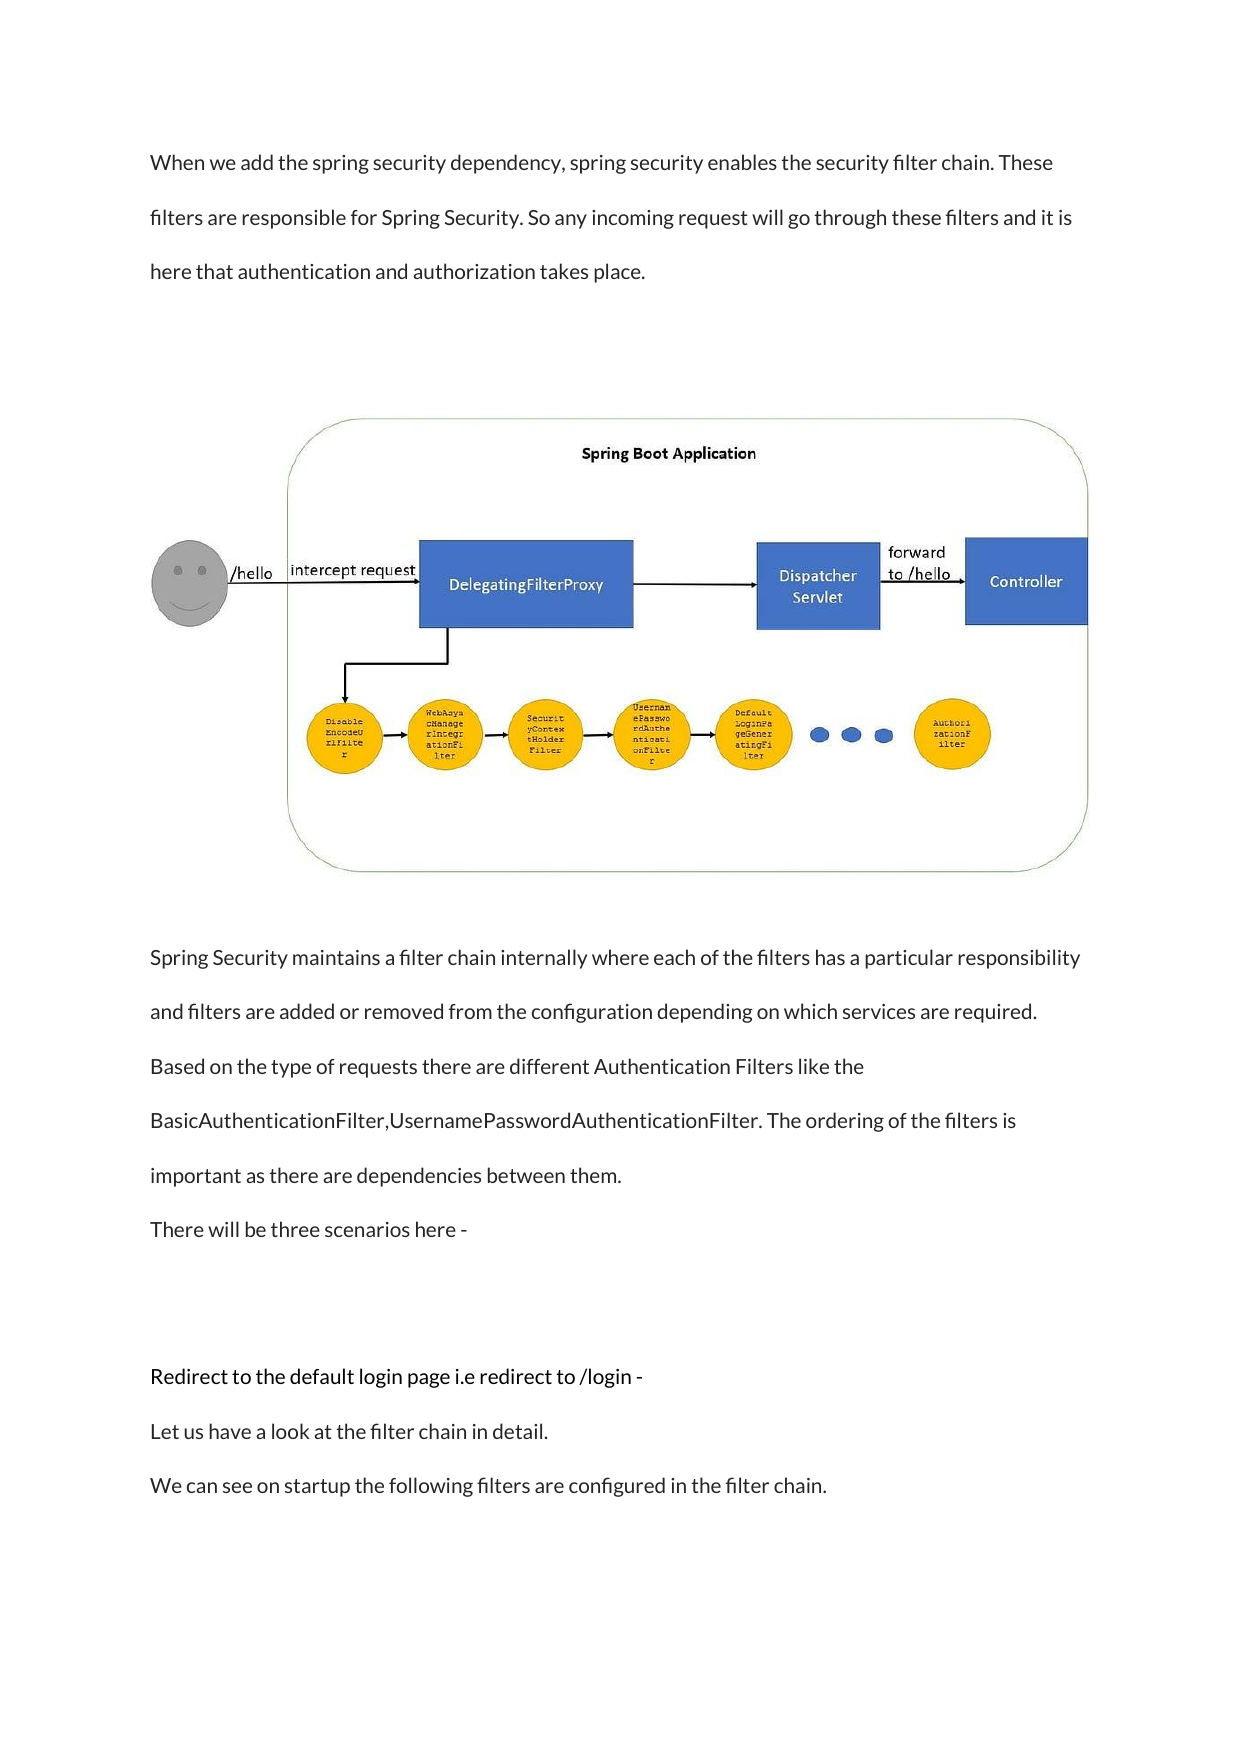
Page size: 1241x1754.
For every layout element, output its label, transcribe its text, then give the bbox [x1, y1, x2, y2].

text Let us have a look at the filter chain in detail. We can see on startup the following filters are configured in the filter chain. [150, 1419, 1090, 1498]
text Redirect to the default login page i.e redirect to /login - [150, 1365, 1090, 1389]
picture [150, 401, 1091, 878]
text When we add the spring security dependency, spring security enables the security filter chain. These filters are responsible for Spring Security. So any incoming request will go through these filters and it is here that authentication and authorization takes place. [150, 150, 1090, 284]
text Spring Security maintains a filter chain internally where each of the filters has a particular responsibility and filters are added or removed from the configuration depending on which services are required. Based on the type of requests there are different Authentication Filters like the BasicAuthenticationFilter,UsernamePasswordAuthenticationFilter. The ordering of the filters is important as there are dependencies between them. There will be three scenarios here - [150, 945, 1090, 1242]
